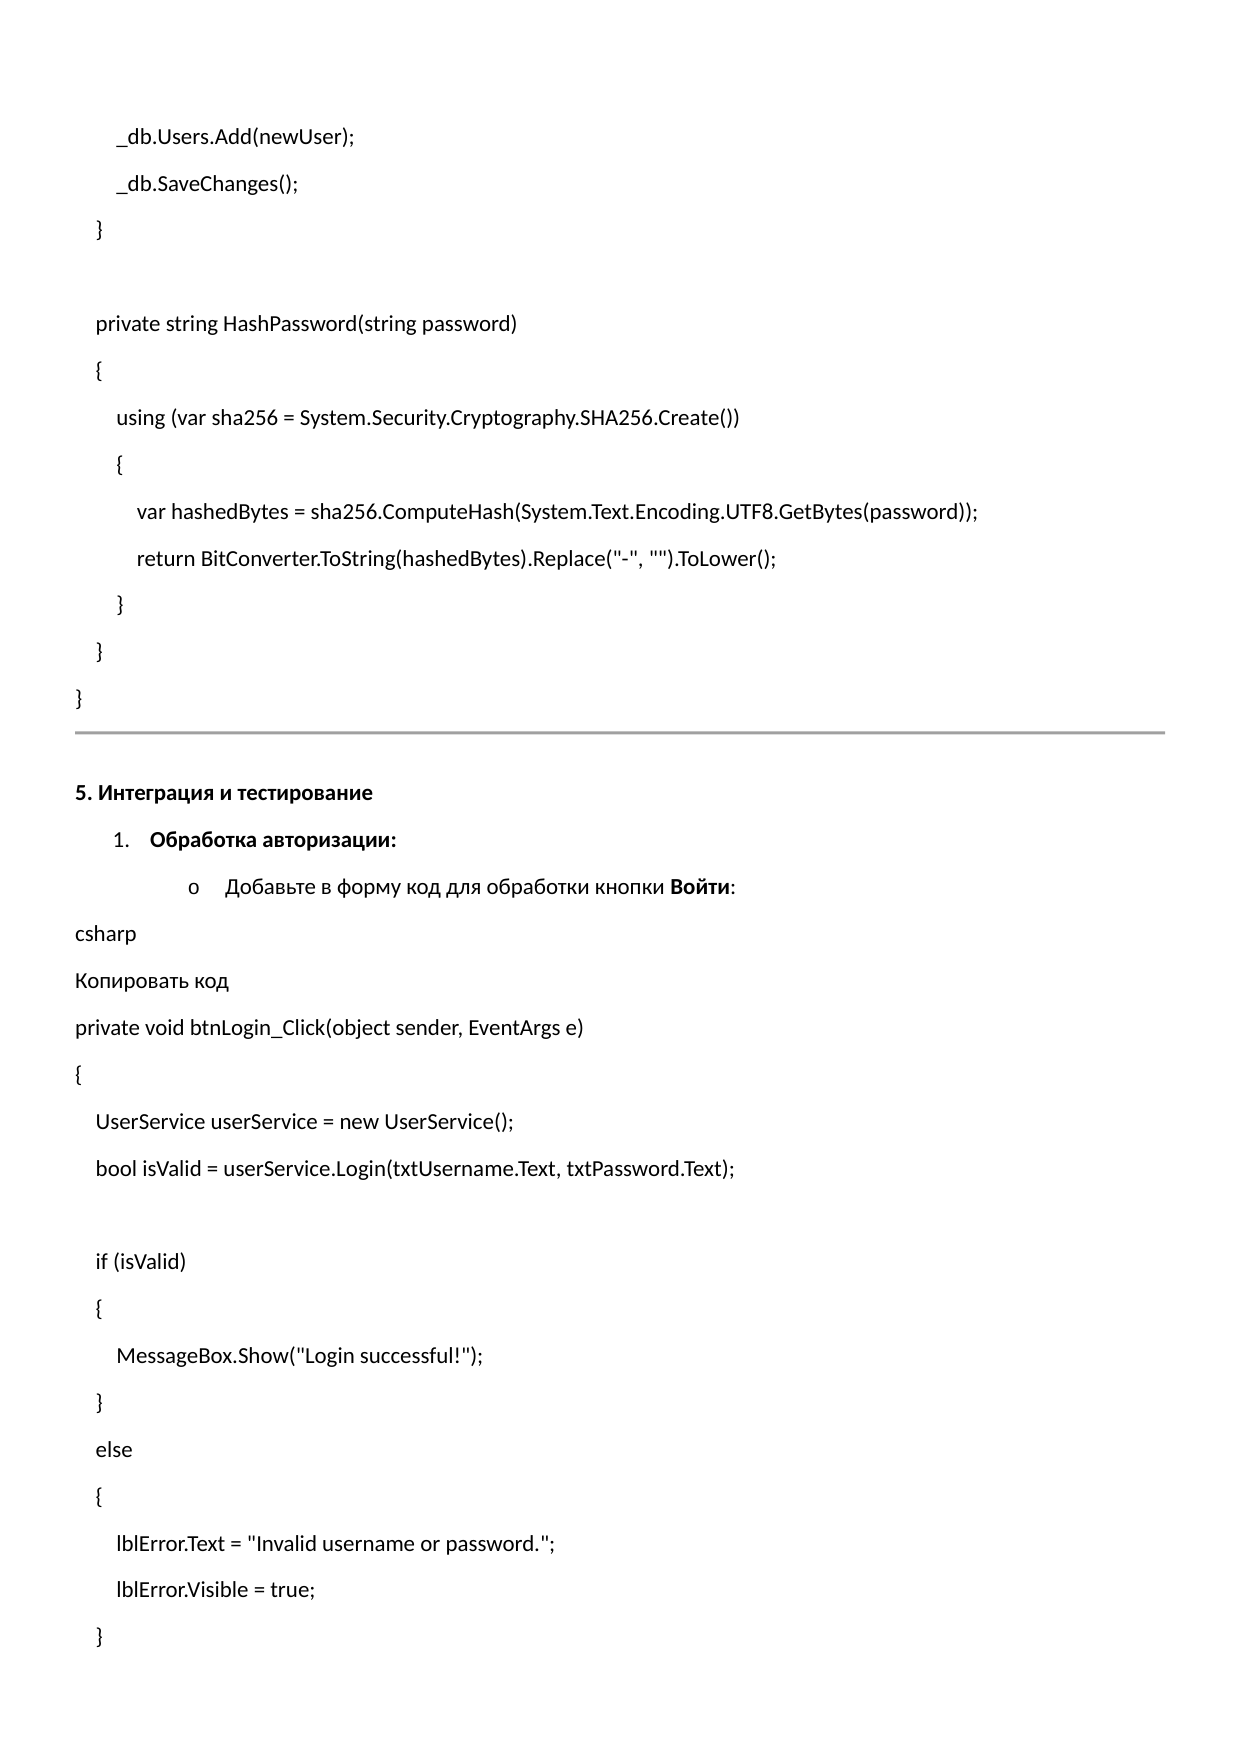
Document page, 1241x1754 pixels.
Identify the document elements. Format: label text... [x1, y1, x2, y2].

text } [75, 637, 1165, 666]
text { [75, 1482, 1165, 1510]
text } [75, 684, 1165, 712]
list Добавьте в форму код для обработки кнопки Войти: [187, 872, 1165, 900]
text return BitConverter.ToString(hashedBytes).Replace("-", "").ToLower(); [75, 544, 1165, 572]
text 5. Интеграция и тестирование [75, 778, 1165, 806]
text { [75, 1060, 1165, 1088]
text _db.SaveChanges(); [75, 169, 1165, 197]
text private void btnLogin_Click(object sender, EventArgs e) [75, 1013, 1165, 1041]
text else [75, 1435, 1165, 1463]
text MessageBox.Show("Login successful!"); [75, 1341, 1165, 1369]
text { [75, 450, 1165, 478]
text using (var sha256 = System.Security.Cryptography.SHA256.Create()) [75, 403, 1165, 431]
text lblError.Text = "Invalid username or password."; [75, 1529, 1165, 1557]
text _db.Users.Add(newUser); [75, 122, 1165, 150]
text csharp [75, 919, 1165, 947]
text } [75, 1388, 1165, 1416]
text private string HashPassword(string password) [75, 309, 1165, 337]
text } [75, 216, 1165, 244]
text UserService userService = new UserService(); [75, 1107, 1165, 1135]
text { [75, 1294, 1165, 1322]
text { [75, 356, 1165, 384]
text } [75, 1622, 1165, 1650]
text var hashedBytes = sha256.ComputeHash(System.Text.Encoding.UTF8.GetBytes(password)); [75, 497, 1165, 525]
text } [75, 591, 1165, 619]
text bool isValid = userService.Login(txtUsername.Text, txtPassword.Text); [75, 1154, 1165, 1182]
text Копировать код [75, 966, 1165, 994]
text if (isValid) [75, 1247, 1165, 1275]
text lblError.Visible = true; [75, 1576, 1165, 1603]
list Обработка авторизации: [112, 825, 1165, 853]
